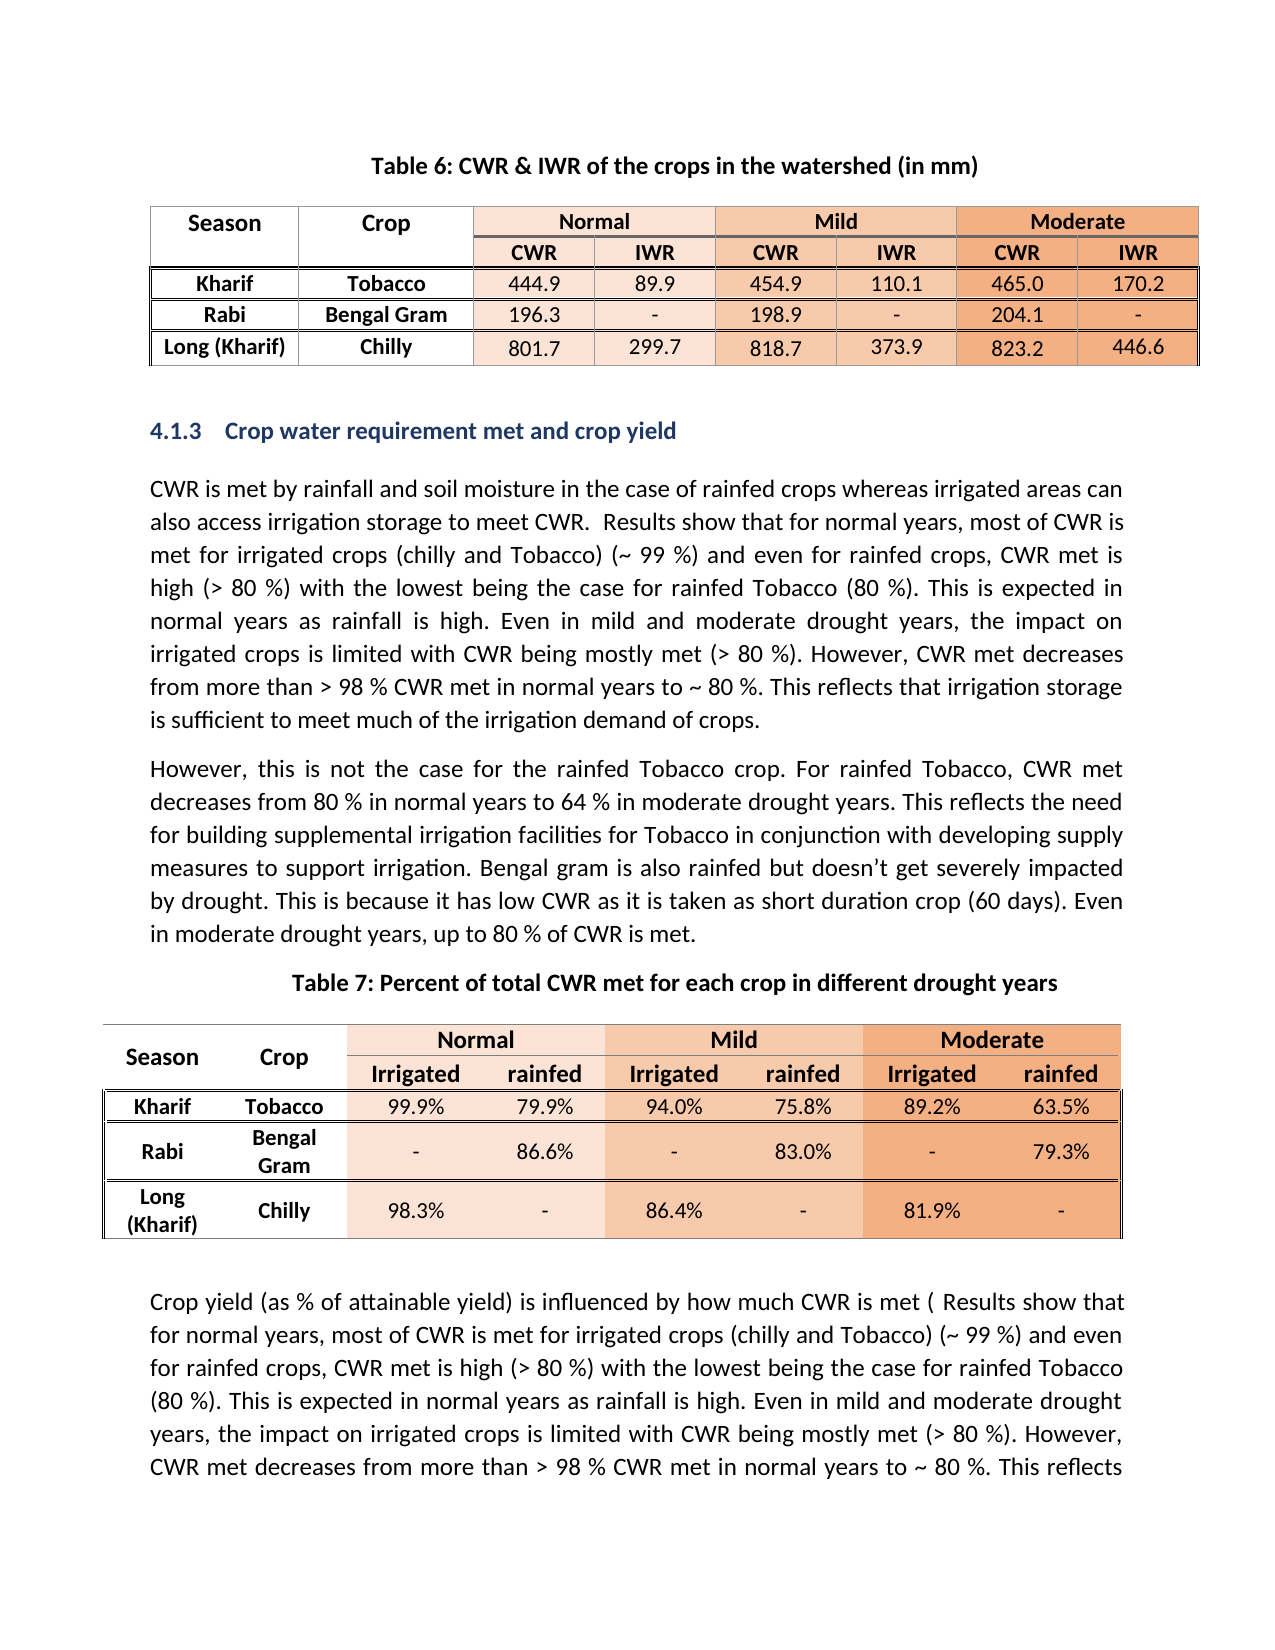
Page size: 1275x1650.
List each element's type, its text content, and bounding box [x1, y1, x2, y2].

text Table 7: Percent of total CWR met for each crop in different drought years [225, 968, 1125, 998]
table_cell 818.7 [716, 332, 836, 365]
table_cell - [485, 1182, 605, 1238]
table_cell Chilly [299, 332, 473, 365]
table_cell 454.9 [716, 270, 836, 297]
table_header Season [151, 207, 298, 266]
table_header Normal [347, 1025, 605, 1055]
table_cell 373.9 [837, 332, 956, 365]
table_cell 79.9% [485, 1092, 605, 1120]
table_cell 75.8% [743, 1092, 863, 1120]
subtitle Crop water requirement met and crop yield [150, 416, 1125, 446]
table_cell Kharif [152, 270, 298, 297]
table_cell 98.3% [347, 1182, 485, 1238]
table_cell 196.3 [474, 301, 594, 329]
table_cell Tobacco [222, 1092, 347, 1120]
table_cell CWR [957, 238, 1077, 266]
table_cell 86.6% [485, 1123, 605, 1179]
table_cell Irrigated [347, 1056, 485, 1089]
table_cell 823.2 [957, 332, 1077, 365]
text However, this is not the case for the rainfed Tobacco crop. For rainfed Tobacco, CWR met decreases from 80 % in normal years to 64 % in moderate drought years. This reflects the need for building supplemental irrigation facilities for Tobacco in conjunction with developing supply measures to support irrigation. Bengal gram is also rainfed but doesn’t get severely impacted by drought. This is because it has low CWR as it is taken as short duration crop (60 days). Even in moderate drought years, up to 80 % of CWR is met. [150, 753, 1125, 948]
table_cell Chilly [222, 1182, 347, 1238]
table_header Moderate [957, 207, 1198, 235]
table_cell 89.2% [863, 1092, 1001, 1120]
table_cell IWR [1078, 238, 1198, 266]
table_cell 444.9 [474, 270, 594, 297]
table_cell 94.0% [605, 1092, 743, 1120]
table_cell rainfed [743, 1056, 863, 1089]
table_cell - [347, 1123, 485, 1179]
table_header Season [103, 1025, 222, 1089]
table_cell - [863, 1123, 1001, 1179]
table_cell rainfed [485, 1056, 605, 1089]
table_cell - [837, 301, 956, 329]
table_cell 465.0 [957, 270, 1077, 297]
table_cell IWR [595, 238, 715, 266]
table_cell 79.3% [1001, 1120, 1120, 1179]
table_cell 801.7 [474, 332, 594, 365]
table_cell - [1078, 301, 1197, 329]
table_header Normal [474, 207, 715, 235]
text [150, 1286, 1125, 1481]
table_cell Rabi [105, 1120, 222, 1179]
table_cell Tobacco [299, 270, 473, 297]
table_cell - [605, 1123, 743, 1179]
table_cell IWR [837, 238, 956, 266]
table_header Mild [716, 207, 956, 235]
table_cell CWR [716, 238, 836, 266]
table_cell - [595, 301, 715, 329]
table_cell 99.9% [347, 1092, 485, 1120]
table_cell 446.6 [1078, 332, 1197, 365]
table_cell 198.9 [716, 301, 836, 329]
table_cell CWR [474, 238, 594, 266]
text CWR is met by rainfall and soil moisture in the case of rainfed crops whereas irrigated areas can also access irrigation storage to meet CWR. Results show that for normal years, most of CWR is met for irrigated crops (chilly and Tobacco) (~ 99 %) and even for rainfed crops, CWR met is high (> 80 %) with the lowest being the case for rainfed Tobacco (80 %). This is expected in normal years as rainfall is high. Even in mild and moderate drought years, the impact on irrigated crops is limited with CWR being mostly met (> 80 %). However, CWR met decreases from more than > 98 % CWR met in normal years to ~ 80 %. This reflects that irrigation storage is sufficient to meet much of the irrigation demand of crops. [150, 473, 1125, 734]
table_header Moderate [863, 1025, 1121, 1055]
table_cell - [1001, 1179, 1121, 1238]
table_cell Irrigated [605, 1056, 743, 1089]
table_header Crop [299, 207, 473, 266]
table_cell Rabi [152, 301, 298, 329]
table_cell Bengal Gram [222, 1123, 347, 1179]
table_cell 89.9 [595, 270, 715, 297]
table_cell Long (Kharif) [152, 332, 298, 365]
table_cell rainfed [1001, 1055, 1121, 1089]
text Table 6: CWR & IWR of the crops in the watershed (in mm) [225, 150, 1125, 181]
table_cell Bengal Gram [299, 301, 473, 329]
table_cell 299.7 [595, 332, 715, 365]
table_cell 170.2 [1078, 270, 1197, 297]
table_cell 81.9% [863, 1182, 1001, 1238]
table_cell - [743, 1182, 863, 1238]
table_header Mild [605, 1025, 863, 1055]
table_header Crop [222, 1025, 347, 1089]
table_cell 63.5% [1001, 1089, 1121, 1120]
table_cell 204.1 [957, 301, 1077, 329]
table_cell Irrigated [863, 1056, 1001, 1089]
table_cell Kharif [105, 1090, 222, 1120]
table_cell 83.0% [743, 1123, 863, 1179]
table_cell Long (Kharif) [103, 1179, 222, 1238]
table_cell 110.1 [837, 270, 956, 297]
table_cell 86.4% [605, 1182, 743, 1238]
